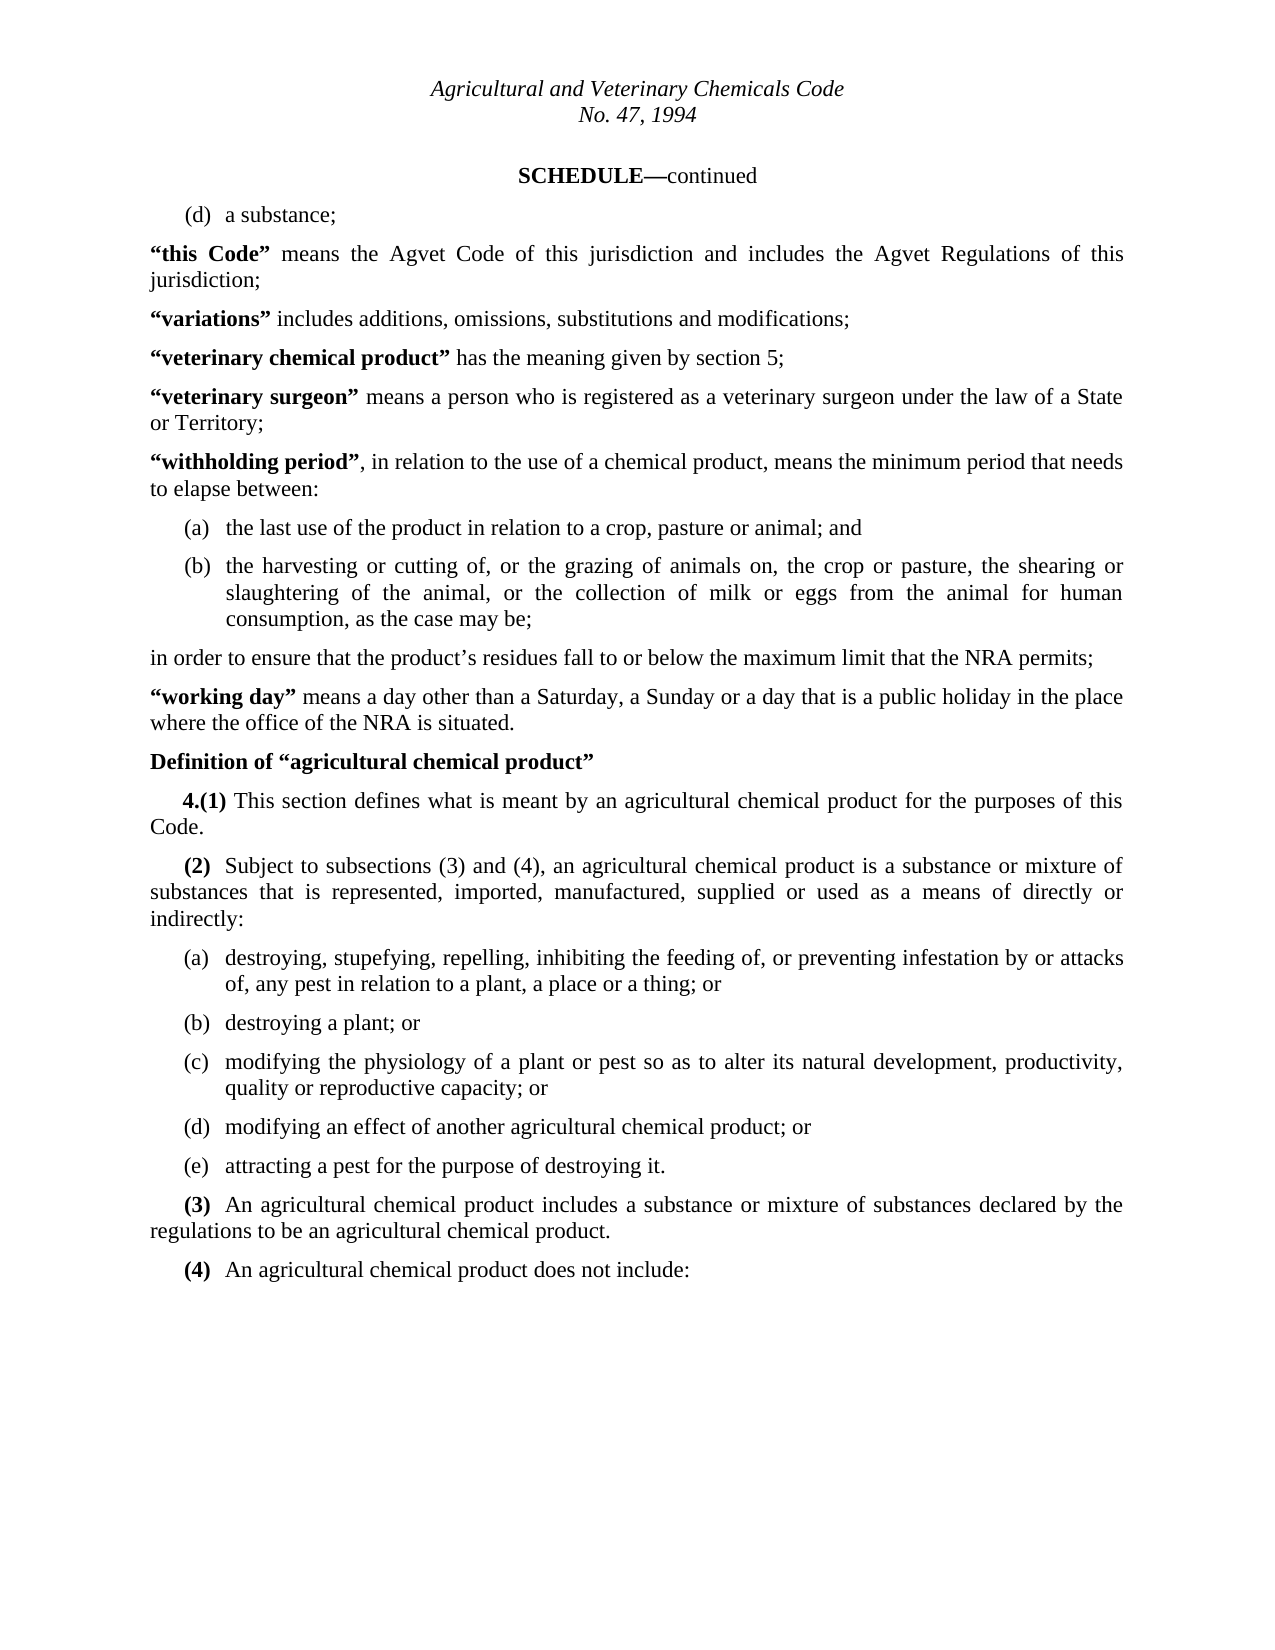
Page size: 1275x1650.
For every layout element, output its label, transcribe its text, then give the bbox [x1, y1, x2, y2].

text (a) the last use of the product in relation to a crop, pasture or animal; and [184, 513, 1125, 540]
text Definition of “agricultural chemical product” [150, 748, 1125, 774]
text (a) destroying, stupefying, repelling, inhibiting the feeding of, or preventing infestation by or attacks of, any pest in relation to a plant, a place or a thing; or [183, 944, 1125, 996]
text (2) Subject to subsections (3) and (4), an agricultural chemical product is a substance or mixture of substances that is represented, imported, manufactured, supplied or used as a means of directly or indirectly: [150, 852, 1125, 931]
text (e) attracting a pest for the purpose of destroying it. [183, 1152, 1125, 1178]
text “veterinary chemical product” has the meaning given by section 5; [150, 344, 1125, 371]
text (4) An agricultural chemical product does not include: [184, 1256, 1125, 1282]
text (3) An agricultural chemical product includes a substance or mixture of substances declared by the regulations to be an agricultural chemical product. [150, 1191, 1125, 1243]
text in order to ensure that the product’s residues fall to or below the maximum limit that the NRA permits; [150, 644, 1125, 670]
text (b) the harvesting or cutting of, or the grazing of animals on, the crop or pasture, the shearing or slaughtering of the animal, or the collection of milk or eggs from the animal for human consumption, as the case may be; [184, 552, 1125, 631]
text SCHEDULE—continued [150, 162, 1125, 189]
text (d) a substance; [184, 201, 1125, 228]
text “working day” means a day other than a Saturday, a Sunday or a day that is a public holiday in the place where the office of the NRA is situated. [150, 683, 1125, 736]
text “this Code” means the Agvet Code of this jurisdiction and includes the Agvet Regulations of this jurisdiction; [150, 240, 1125, 293]
text 4.(1) This section defines what is meant by an agricultural chemical product for the purposes of this Code. [150, 787, 1125, 839]
text “variations” includes additions, omissions, substitutions and modifications; [150, 305, 1125, 332]
text (c) modifying the physiology of a plant or pest so as to alter its natural development, productivity, quality or reproductive capacity; or [183, 1048, 1125, 1100]
text (b) destroying a plant; or [183, 1009, 1125, 1035]
text “withholding period”, in relation to the use of a chemical product, means the minimum period that needs to elapse between: [150, 448, 1125, 501]
text (d) modifying an effect of another agricultural chemical product; or [183, 1113, 1125, 1139]
text “veterinary surgeon” means a person who is registered as a veterinary surgeon under the law of a State or Territory; [150, 383, 1125, 436]
